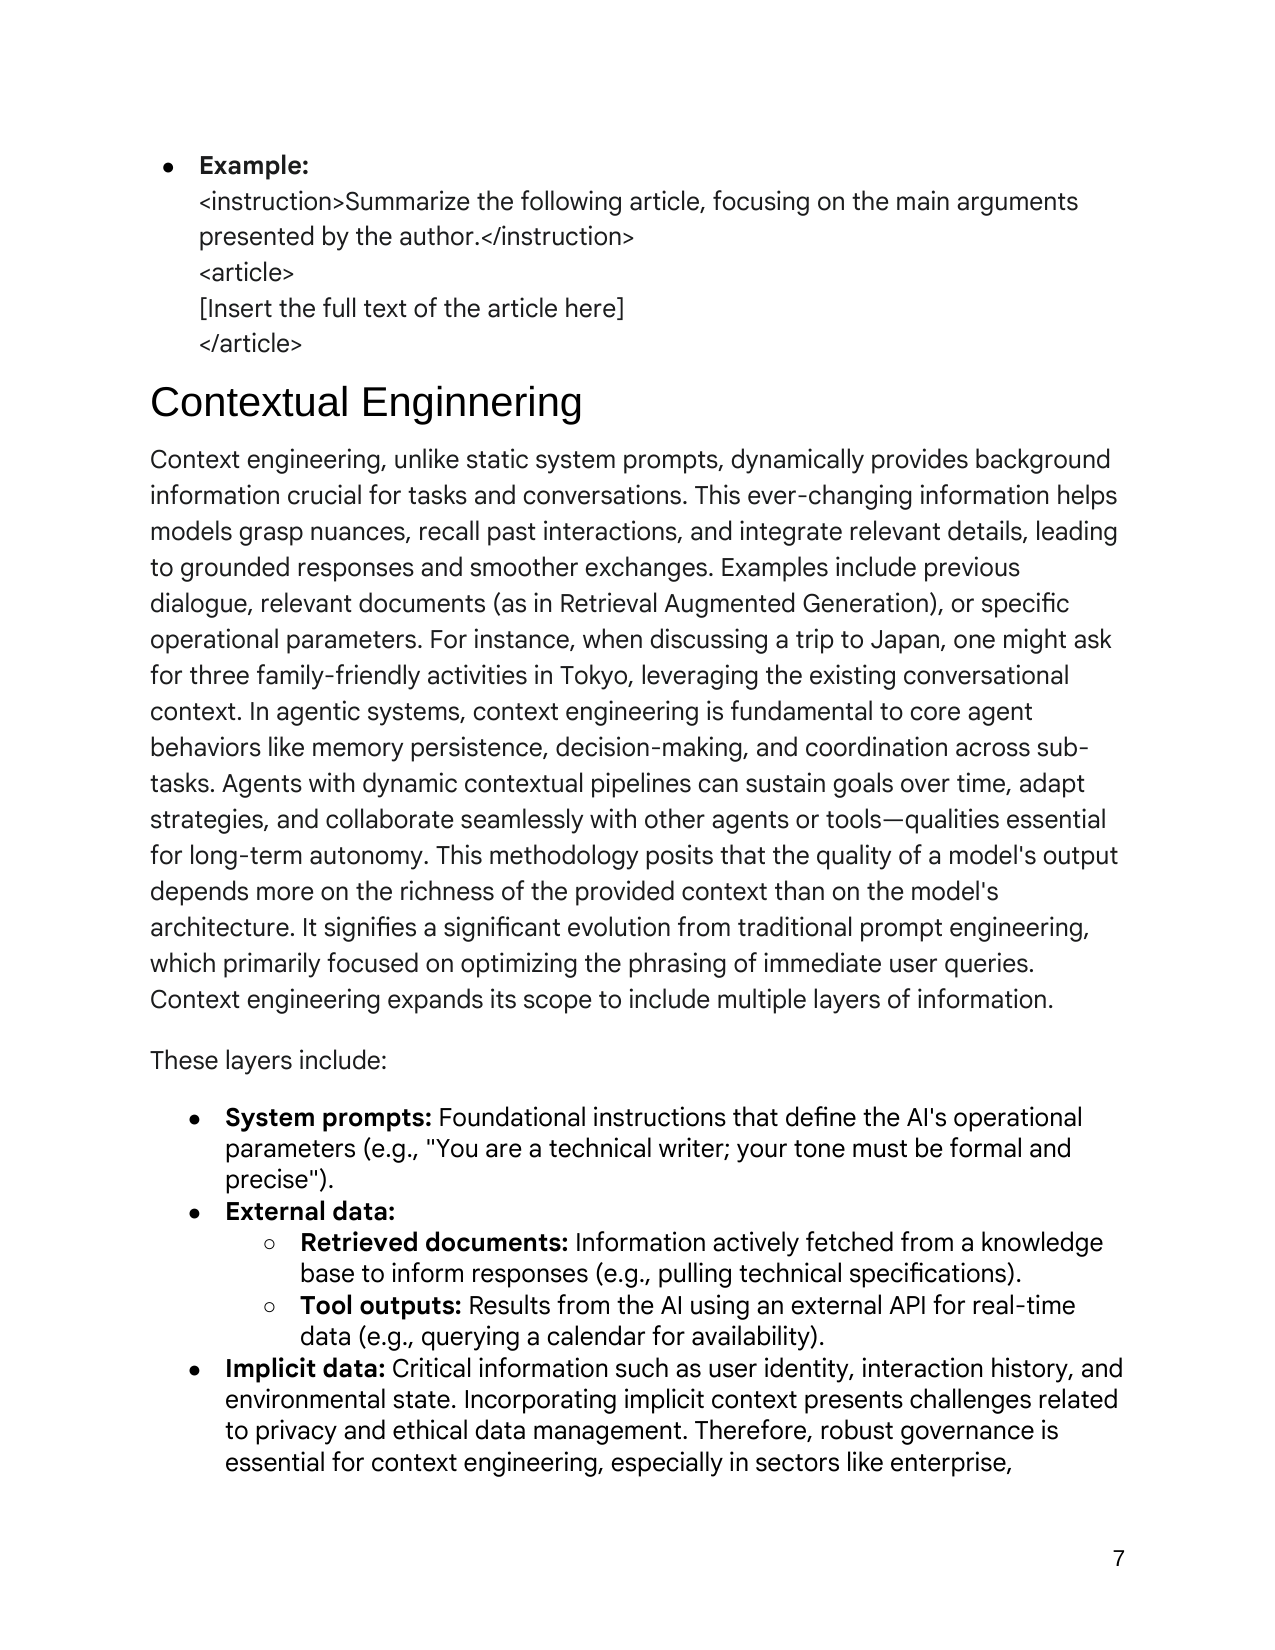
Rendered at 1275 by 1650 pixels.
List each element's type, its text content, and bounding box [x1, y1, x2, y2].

text Context engineering, unlike static system prompts, dynamically provides background information crucial for tasks and conversations. This ever-changing information helps models grasp nuances, recall past interactions, and integrate relevant details, leading to grounded responses and smoother exchanges. Examples include previous dialogue, relevant documents (as in Retrieval Augmented Generation), or specific operational parameters. For instance, when discussing a trip to Japan, one might ask for three family-friendly activities in Tokyo, leveraging the existing conversational context. In agentic systems, context engineering is fundamental to core agent behaviors like memory persistence, decision-making, and coordination across sub-tasks. Agents with dynamic contextual pipelines can sustain goals over time, adapt strategies, and collaborate seamlessly with other agents or tools—qualities essential for long-term autonomy. This methodology posits that the quality of a model's output depends more on the richness of the provided context than on the model's architecture. It signifies a significant evolution from traditional prompt engineering, which primarily focused on optimizing the phrasing of immediate user queries. Context engineering expands its scope to include multiple layers of information. [150, 444, 1125, 1016]
list External data: [187, 1196, 1125, 1227]
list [187, 1353, 1125, 1478]
list Retrieved documents: Information actively fetched from a knowledge base to inform responses (e.g., pulling technical specifications). [262, 1227, 1125, 1290]
subtitle Contextual Enginnering [150, 377, 1125, 425]
list System prompts: Foundational instructions that define the AI's operational parameters (e.g., "You are a technical writer; your tone must be formal and precise"). [187, 1102, 1125, 1196]
list Tool outputs: Results from the AI using an external API for real-time data (e.g., querying a calendar for availability). [262, 1290, 1125, 1353]
text These layers include: [150, 1046, 1125, 1077]
list Example: <instruction>Summarize the following article, focusing on the main arguments presented by the author.</instruction> <article> [Insert the full text of the article here] </article> [161, 150, 1125, 360]
